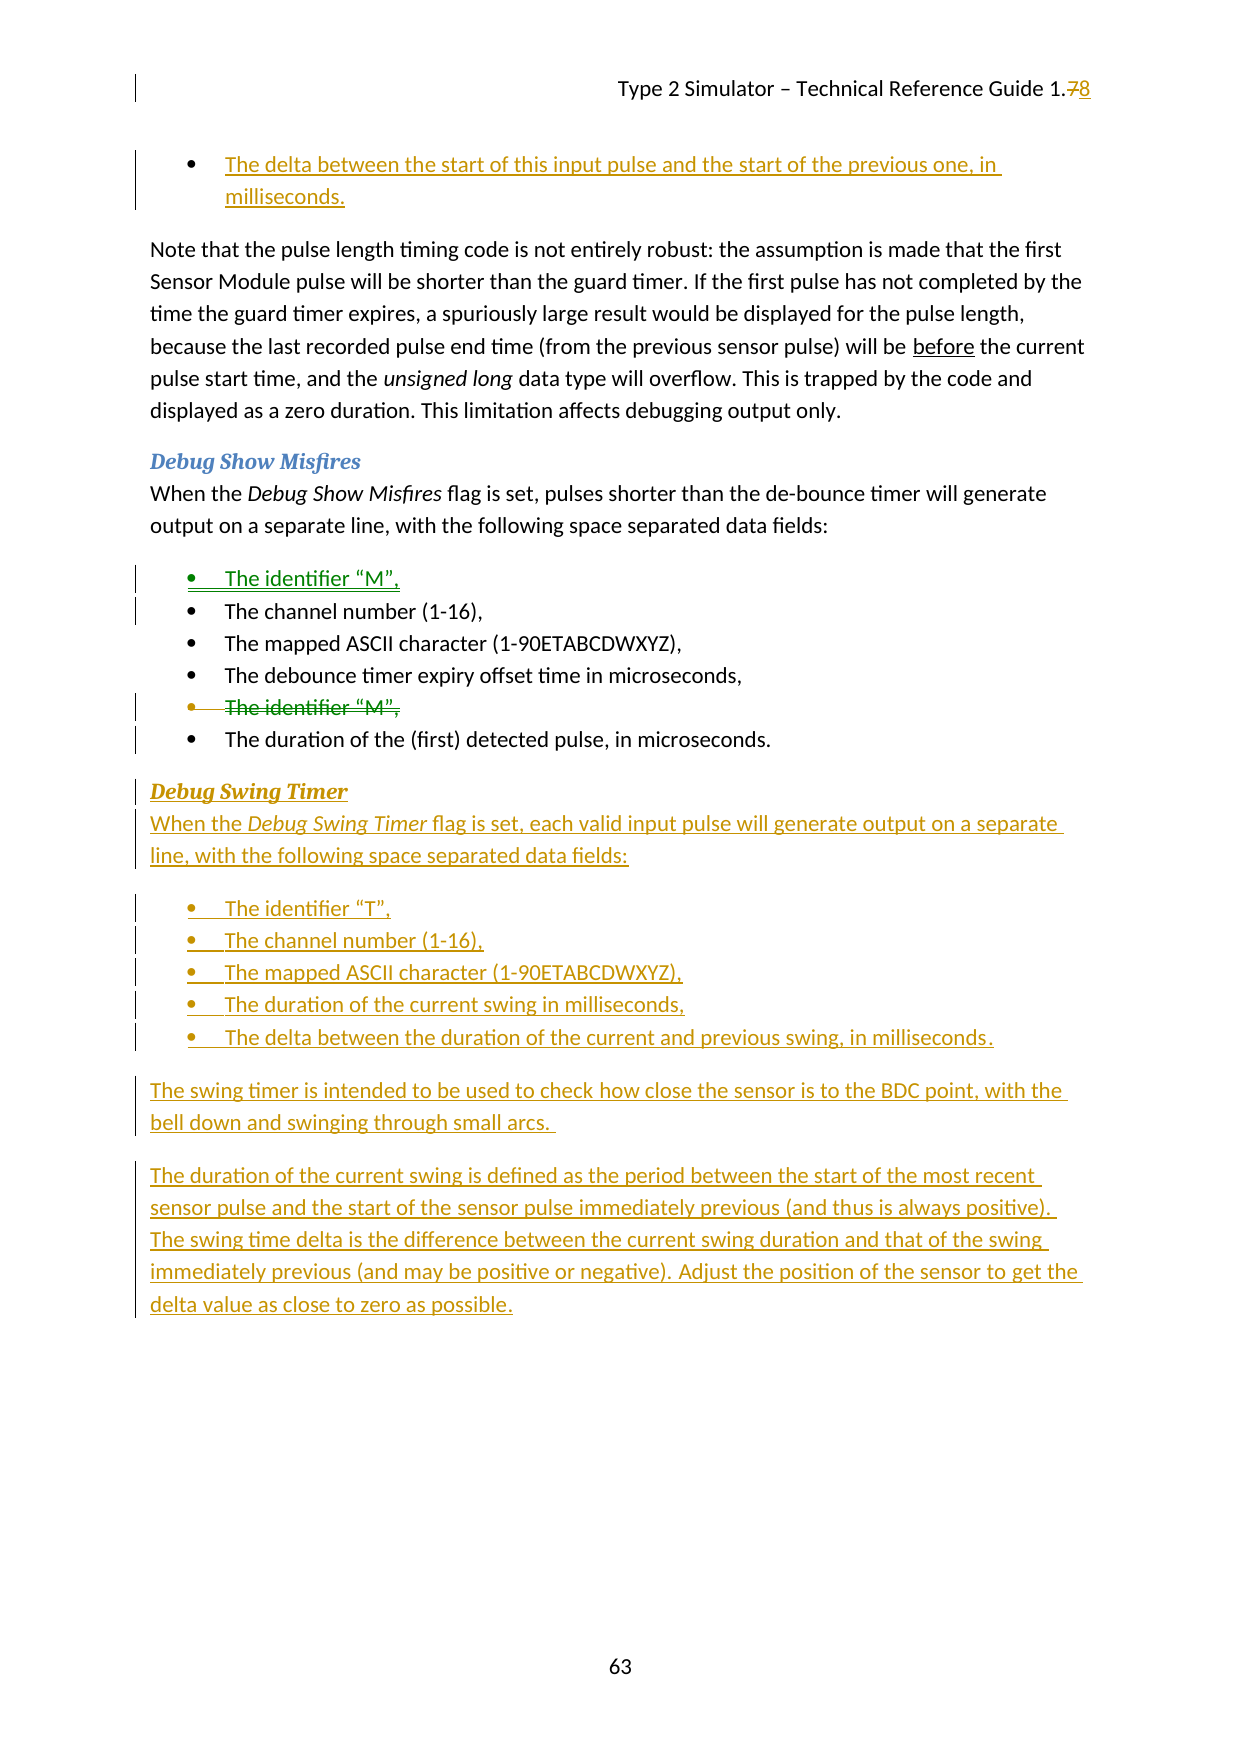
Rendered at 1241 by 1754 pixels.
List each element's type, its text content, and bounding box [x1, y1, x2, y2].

subtitle Debug Show Misfires [150, 449, 1090, 476]
text Note that the pulse length timing code is not entirely robust: the assumption is made that the first Sensor Module pulse will be shorter than the guard timer. If the first pulse has not completed by the time the guard timer expires, a spuriously large result would be displayed for the pulse length, because the last recorded pulse end time (from the previous sensor pulse) will be before the current pulse start time, and the unsigned long data type will overflow. This is trapped by the code and displayed as a zero duration. This limitation affects debugging output only. [150, 235, 1090, 424]
list The mapped ASCII character (1-90ETABCDWXYZ), [187, 629, 1090, 657]
list The debounce timer expiry offset time in microseconds, [187, 661, 1090, 689]
list The duration of the (first) detected pulse, in microseconds. [187, 726, 1090, 753]
list The channel number (1-16), [187, 597, 1090, 625]
text When the Debug Show Misfires flag is set, pulses shorter than the de-bounce timer will generate output on a separate line, with the following space separated data fields: [150, 479, 1090, 539]
